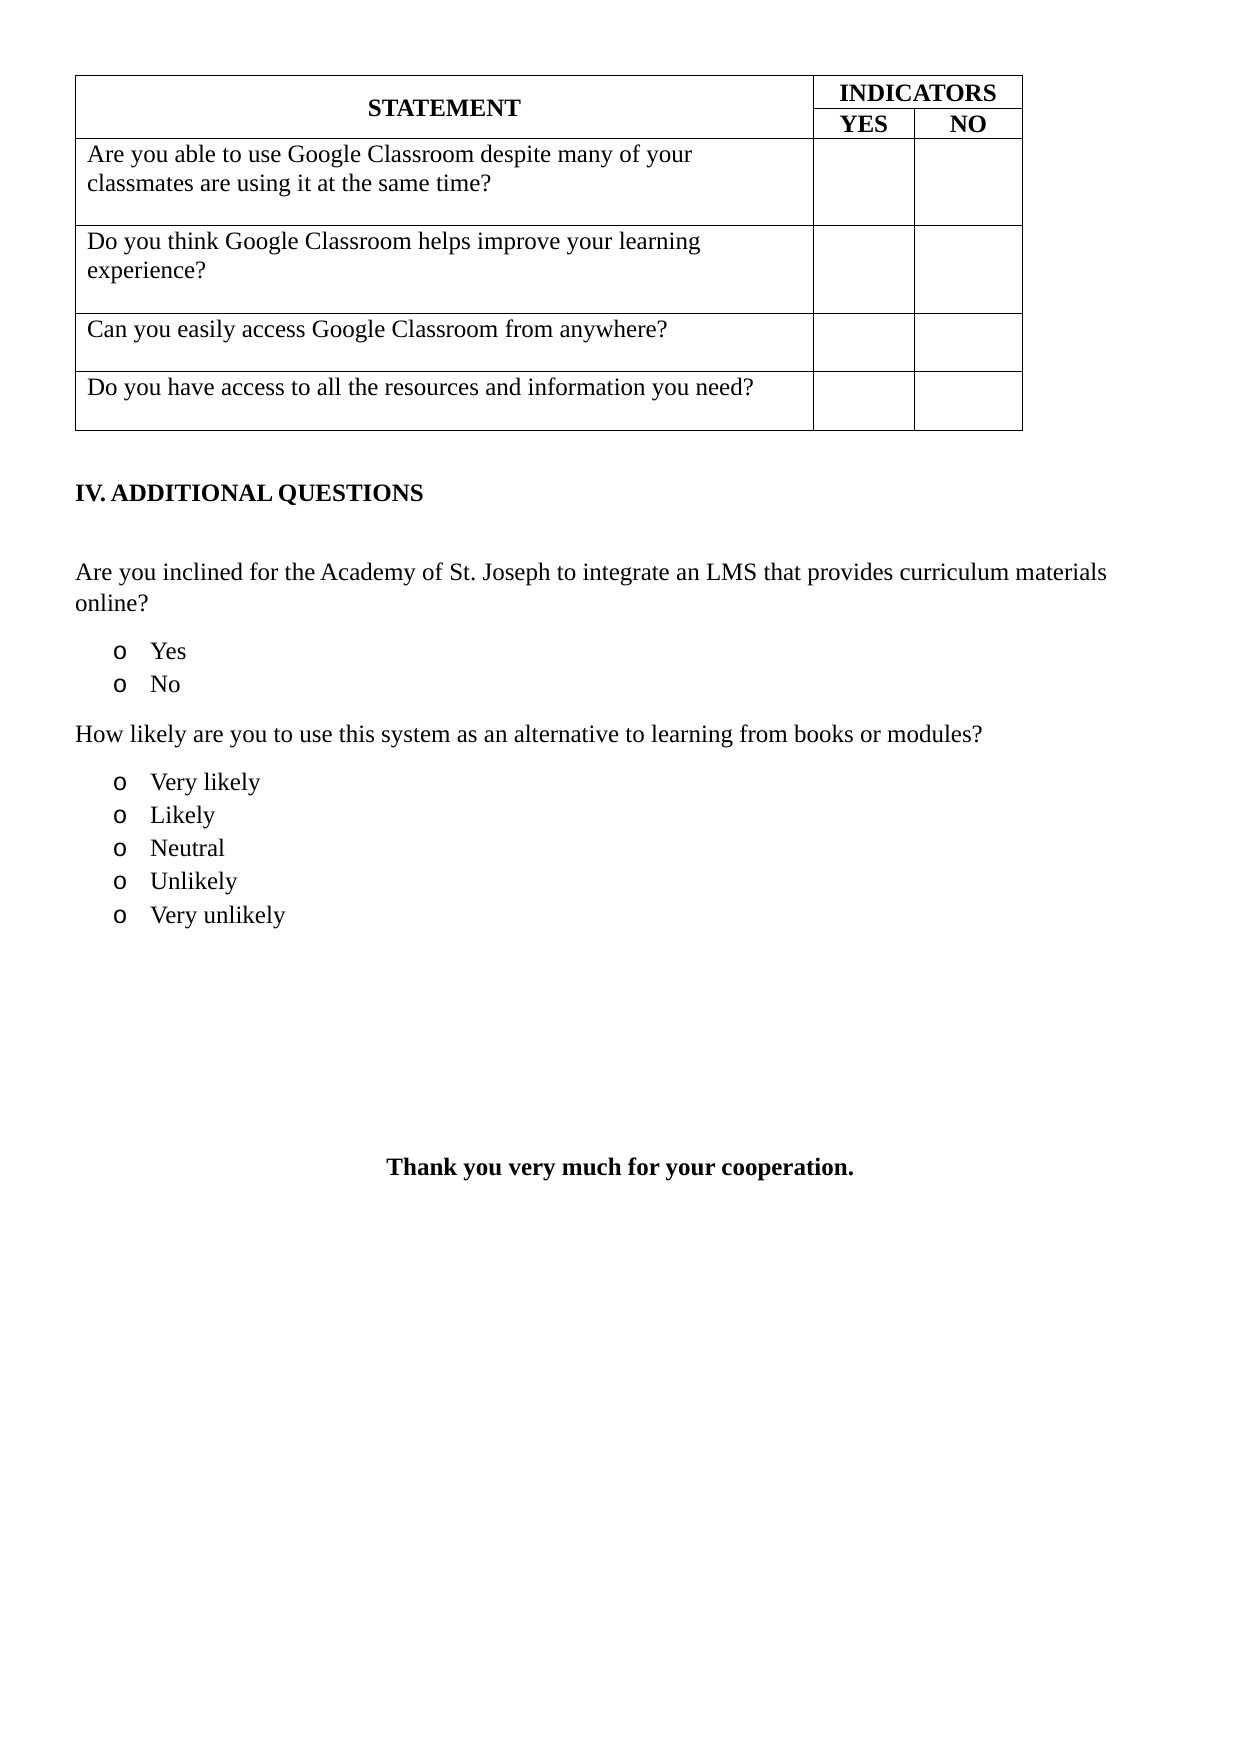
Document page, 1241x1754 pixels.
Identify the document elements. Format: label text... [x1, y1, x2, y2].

table_cell [814, 372, 914, 430]
table_cell Do you have access to all the resources and information you need? [76, 372, 813, 430]
table_cell [915, 226, 1022, 313]
list Neutral [112, 833, 1165, 864]
list Yes [112, 636, 1165, 667]
list No [112, 669, 1165, 700]
table_cell YES [814, 109, 914, 138]
text Thank you very much for your cooperation. [75, 997, 1165, 1181]
text How likely are you to use this system as an alternative to learning from books or modules? [75, 719, 1165, 748]
table_cell [915, 372, 1022, 430]
table_cell [915, 314, 1022, 371]
table_cell [814, 139, 914, 225]
table_cell Do you think Google Classroom helps improve your learning experience? [76, 226, 813, 313]
table_cell Are you able to use Google Classroom despite many of your classmates are using it at the same time? [76, 139, 813, 225]
table_cell Can you easily access Google Classroom from anywhere? [76, 314, 813, 371]
table_cell [814, 226, 914, 313]
table_header STATEMENT [76, 76, 813, 138]
text IV. ADDITIONAL QUESTIONS [75, 478, 1165, 507]
text Are you inclined for the Academy of St. Joseph to integrate an LMS that provides curriculum materials online? [75, 526, 1165, 617]
table_cell [814, 314, 914, 371]
list Very likely [112, 767, 1165, 798]
list Likely [112, 800, 1165, 831]
table_cell NO [915, 109, 1022, 138]
list Unlikely [112, 866, 1165, 897]
table_header INDICATORS [814, 76, 1022, 108]
list Very unlikely [112, 900, 1165, 931]
table_cell [915, 139, 1022, 225]
